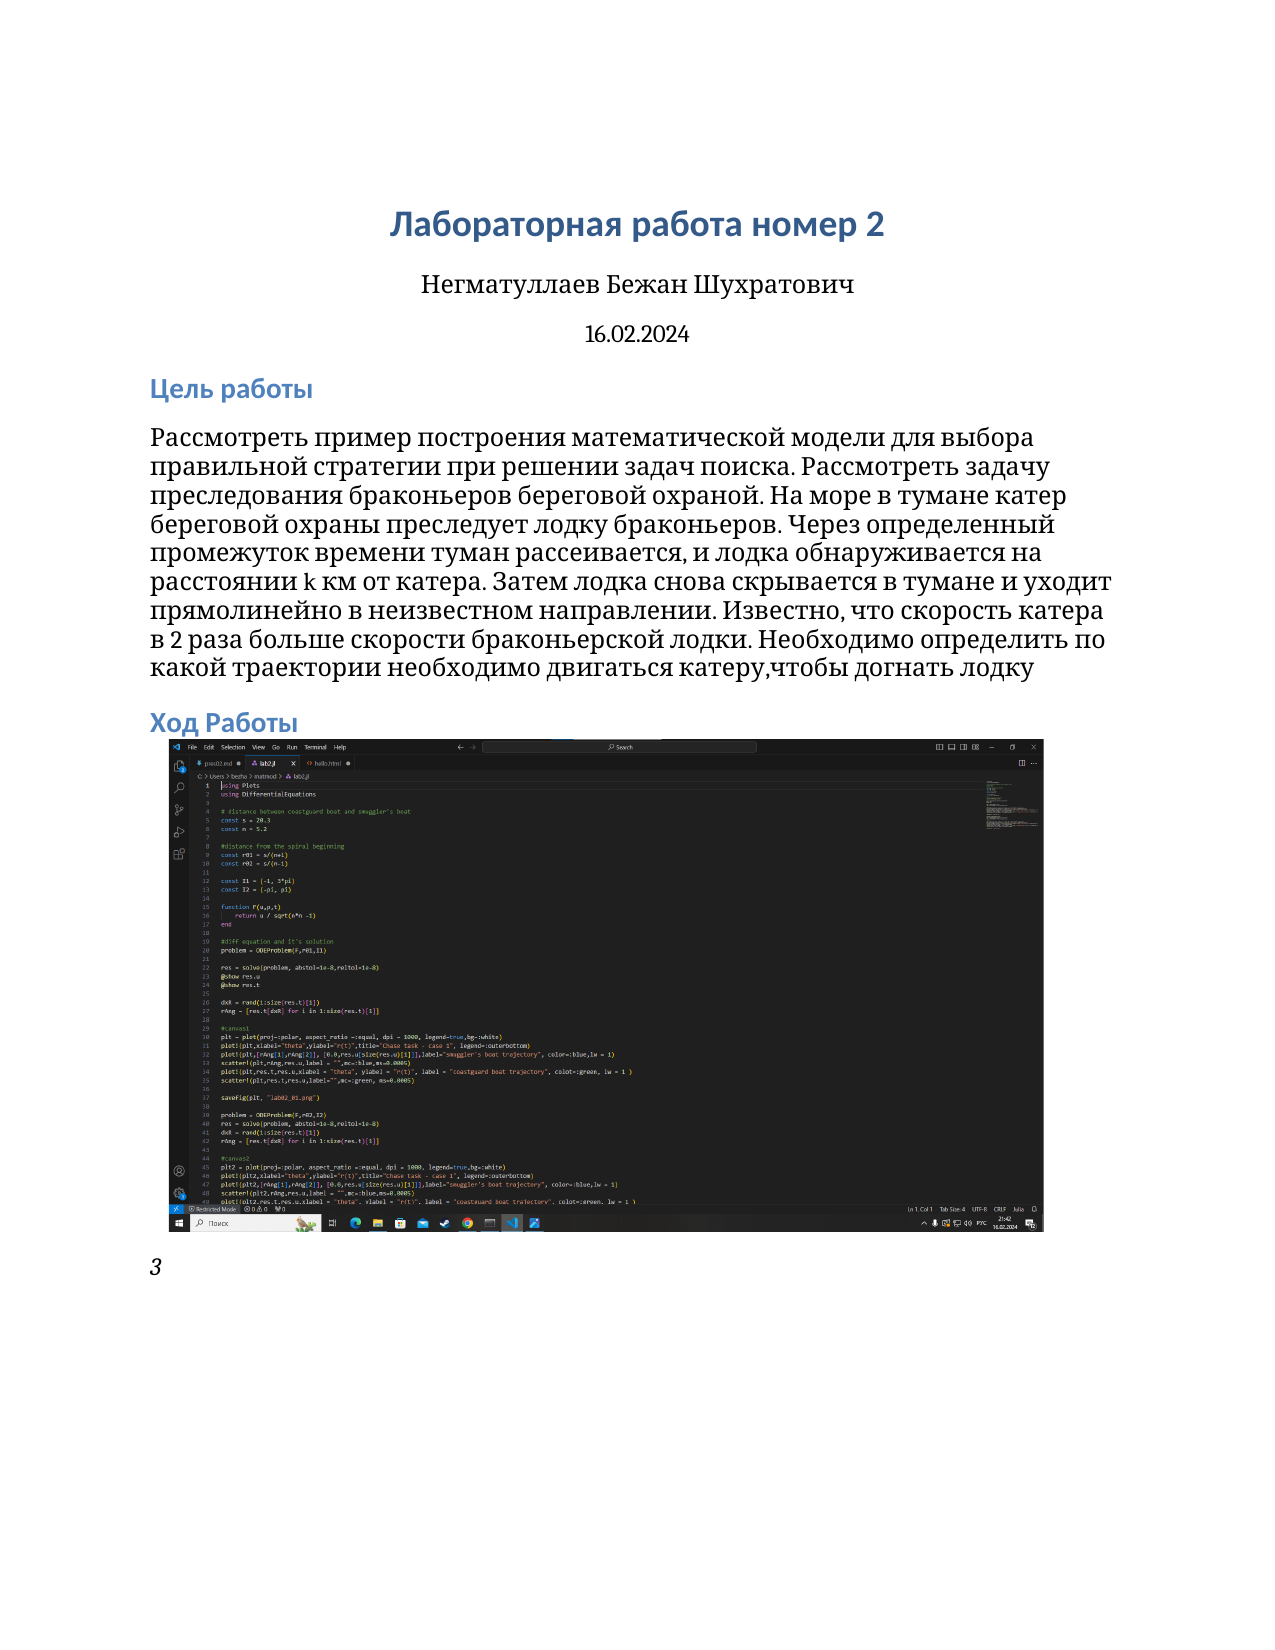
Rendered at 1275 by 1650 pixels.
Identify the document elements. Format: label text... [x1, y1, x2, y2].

subtitle Ход Работы [150, 704, 1125, 739]
text 16.02.2024 [150, 320, 1125, 349]
text 3 [150, 1253, 1125, 1281]
title Лабораторная работа номер 2 [150, 200, 1125, 246]
text Негматуллаев Бежан Шухратович [150, 271, 1125, 299]
picture [168, 739, 1044, 1232]
subtitle Цель работы [150, 370, 1125, 406]
text Рассмотреть пример построения математической модели для выбора правильной стратегии при решении задач поиска. Рассмотреть задачу преследования браконьеров береговой охраной. На море в тумане катер береговой охраны преследует лодку браконьеров. Через определенный промежуток времени туман рассеивается, и лодка обнаруживается на расстоянии k км от катера. Затем лодка снова скрывается в тумане и уходит прямолинейно в неизвестном направлении. Известно, что скорость катера в 2 раза больше скорости браконьерской лодки. Необходимо определить по какой траектории необходимо двигаться катеру,чтобы догнать лодку [150, 424, 1125, 683]
